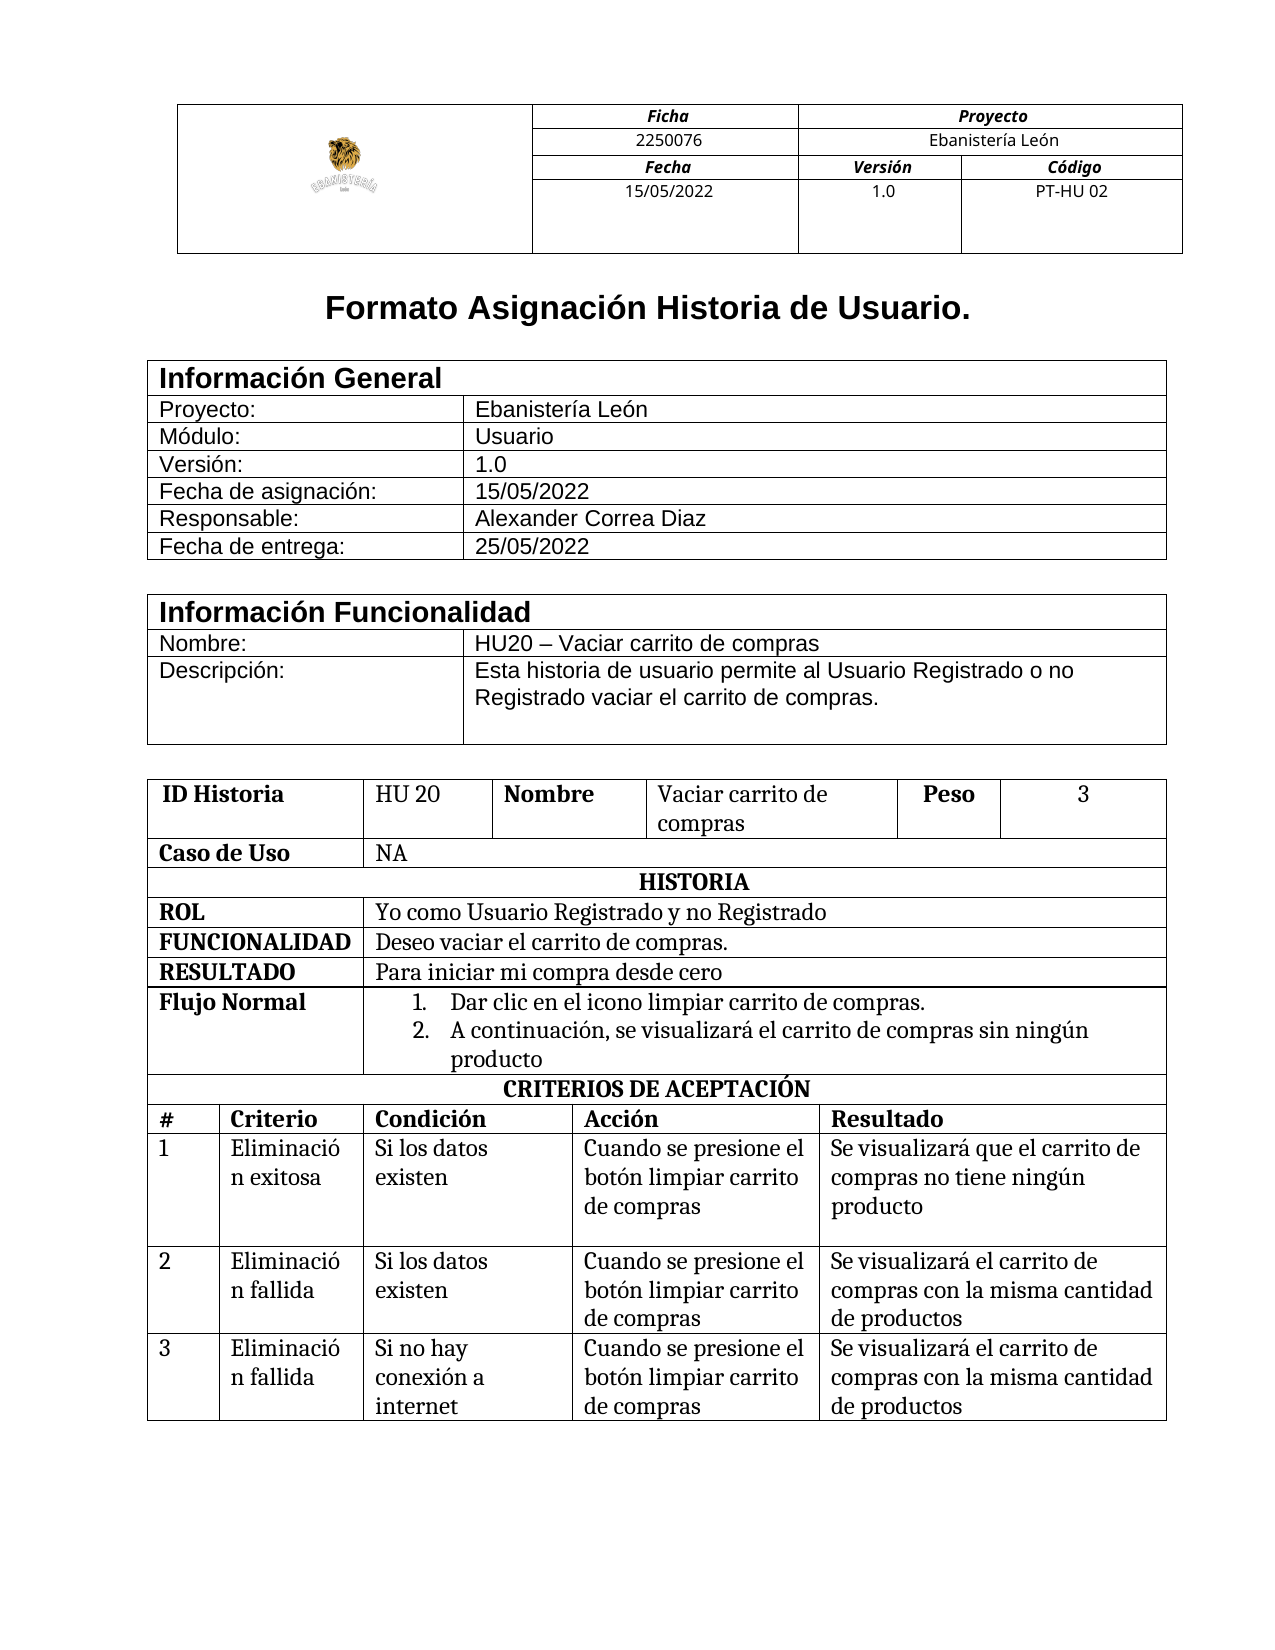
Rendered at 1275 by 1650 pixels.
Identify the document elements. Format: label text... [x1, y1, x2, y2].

table_cell Alexander Correa Diaz [464, 505, 1166, 532]
table_cell Si no hay conexión a internet [364, 1334, 572, 1420]
table_cell Esta historia de usuario permite al Usuario Registrado o no Registrado vaciar el carrito de compras. [464, 657, 1166, 744]
table_cell Fecha de asignación: [148, 478, 463, 504]
table_cell Cuando se presione el botón limpiar carrito de compras [573, 1134, 819, 1246]
table_cell CRITERIOS DE ACEPTACIÓN [148, 1075, 1166, 1103]
table_cell FUNCIONALIDAD [148, 928, 363, 957]
table_cell NA [364, 839, 1166, 867]
table_cell Responsable: [148, 505, 463, 532]
table_cell HISTORIA [148, 868, 1166, 897]
table_cell 2 [148, 1247, 219, 1333]
table_cell 15/05/2022 [464, 478, 1166, 504]
table_header Vaciar carrito de compras [647, 780, 897, 837]
table_cell Condición [364, 1105, 572, 1133]
table_cell Para iniciar mi compra desde cero [364, 958, 1166, 986]
table_cell Si los datos existen [364, 1134, 572, 1246]
table_cell Nombre: [148, 630, 463, 656]
table_cell Acción [573, 1105, 819, 1133]
table_cell RESULTADO [148, 958, 363, 986]
table_cell 1.0 [464, 451, 1166, 477]
table_cell Proyecto: [148, 396, 463, 422]
table_header Nombre [493, 780, 646, 837]
table_cell Versión: [148, 451, 463, 477]
table_cell # [148, 1105, 219, 1133]
table_cell Eliminación exitosa [220, 1134, 363, 1246]
table_cell Se visualizará el carrito de compras con la misma cantidad de productos [820, 1334, 1166, 1420]
table_header Información General [148, 361, 1166, 395]
text Formato Asignación Historia de Usuario. [251, 288, 1098, 326]
table_cell Yo como Usuario Registrado y no Registrado [364, 898, 1166, 927]
table_cell Cuando se presione el botón limpiar carrito de compras [573, 1247, 819, 1333]
table_header ID Historia [148, 780, 363, 837]
table_cell Cuando se presione el botón limpiar carrito de compras [573, 1334, 819, 1420]
table_cell Eliminación fallida [220, 1247, 363, 1333]
table_cell Caso de Uso [148, 839, 363, 867]
table_cell Se visualizará el carrito de compras con la misma cantidad de productos [820, 1247, 1166, 1333]
table_cell 3 [148, 1334, 219, 1420]
table_cell Flujo Normal [148, 988, 363, 1074]
table_cell Ebanistería León [464, 396, 1166, 422]
table_header Peso [898, 780, 1000, 837]
table_cell Deseo vaciar el carrito de compras. [364, 928, 1166, 957]
table_cell ROL [148, 898, 363, 927]
table_cell Criterio [220, 1105, 363, 1133]
picture [296, 117, 393, 213]
table_cell Descripción: [148, 657, 463, 744]
table_cell Dar clic en el icono limpiar carrito de compras. A continuación, se visualizará el carrito de compras sin ningún producto [364, 988, 1166, 1074]
table_cell 1 [148, 1134, 219, 1246]
table_cell HU20 – Vaciar carrito de compras [464, 630, 1166, 656]
table_cell Fecha de entrega: [148, 533, 463, 559]
table_cell Se visualizará que el carrito de compras no tiene ningún producto [820, 1134, 1166, 1246]
table_cell Si los datos existen [364, 1247, 572, 1333]
table_cell Eliminación fallida [220, 1334, 363, 1420]
table_cell Usuario [464, 423, 1166, 449]
table_header 3 [1001, 780, 1166, 837]
table_cell Resultado [820, 1105, 1166, 1133]
table_header Información Funcionalidad [148, 595, 1166, 629]
table_cell 25/05/2022 [464, 533, 1166, 559]
table_cell Módulo: [148, 423, 463, 449]
table_header HU 20 [364, 780, 492, 837]
